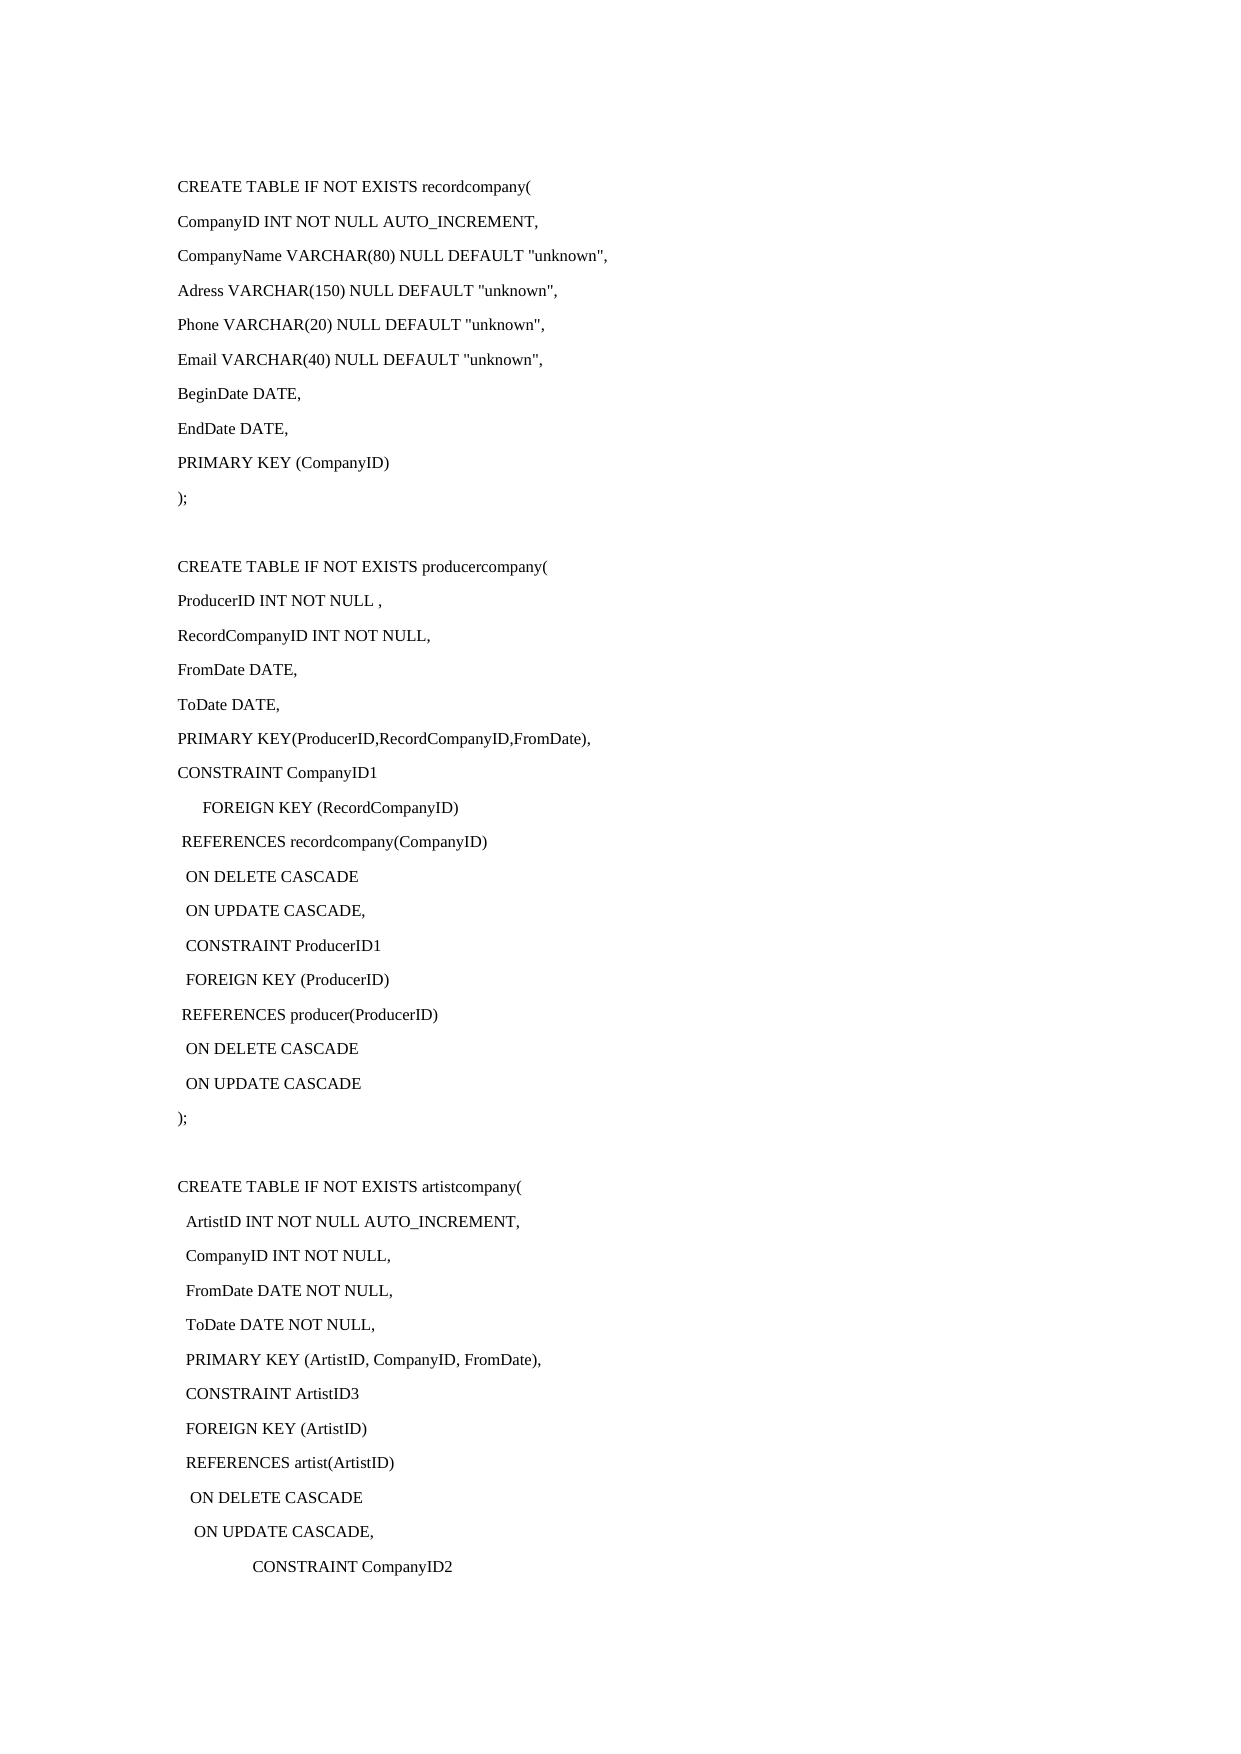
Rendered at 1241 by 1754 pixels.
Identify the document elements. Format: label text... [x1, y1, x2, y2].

text CONSTRAINT CompanyID2 [177, 1556, 1122, 1576]
text REFERENCES artist(ArtistID) [177, 1453, 1122, 1472]
text ON DELETE CASCADE [177, 1487, 1122, 1507]
text REFERENCES recordcompany(CompanyID) [177, 832, 1122, 851]
text CONSTRAINT ProducerID1 [177, 936, 1122, 955]
text ArtistID INT NOT NULL AUTO_INCREMENT, [177, 1212, 1122, 1231]
text FOREIGN KEY (RecordCompanyID) [177, 798, 1122, 817]
text RecordCompanyID INT NOT NULL, [177, 625, 1122, 644]
text CONSTRAINT CompanyID1 [177, 763, 1122, 782]
text ToDate DATE, [177, 694, 1122, 713]
text ON UPDATE CASCADE, [177, 1522, 1122, 1541]
text Email VARCHAR(40) NULL DEFAULT "unknown", [177, 349, 1122, 369]
text PRIMARY KEY (ArtistID, CompanyID, FromDate), [177, 1349, 1122, 1369]
text FOREIGN KEY (ArtistID) [177, 1418, 1122, 1438]
text CREATE TABLE IF NOT EXISTS producercompany( [177, 556, 1122, 576]
text ON UPDATE CASCADE [177, 1074, 1122, 1093]
text ON DELETE CASCADE [177, 1039, 1122, 1058]
text CompanyName VARCHAR(80) NULL DEFAULT "unknown", [177, 246, 1122, 265]
text PRIMARY KEY(ProducerID,RecordCompanyID,FromDate), [177, 729, 1122, 748]
text Phone VARCHAR(20) NULL DEFAULT "unknown", [177, 315, 1122, 334]
text CONSTRAINT ArtistID3 [177, 1384, 1122, 1403]
text Adress VARCHAR(150) NULL DEFAULT "unknown", [177, 281, 1122, 300]
text CREATE TABLE IF NOT EXISTS artistcompany( [177, 1177, 1122, 1196]
text FromDate DATE, [177, 660, 1122, 679]
text ON UPDATE CASCADE, [177, 901, 1122, 920]
text BeginDate DATE, [177, 384, 1122, 403]
text REFERENCES producer(ProducerID) [177, 1005, 1122, 1024]
text FromDate DATE NOT NULL, [177, 1281, 1122, 1300]
text CompanyID INT NOT NULL AUTO_INCREMENT, [177, 212, 1122, 231]
text ); [177, 1108, 1122, 1127]
text ); [177, 487, 1122, 507]
text FOREIGN KEY (ProducerID) [177, 970, 1122, 989]
text ProducerID INT NOT NULL , [177, 591, 1122, 610]
text CompanyID INT NOT NULL, [177, 1246, 1122, 1265]
text PRIMARY KEY (CompanyID) [177, 453, 1122, 472]
text ON DELETE CASCADE [177, 867, 1122, 886]
text ToDate DATE NOT NULL, [177, 1315, 1122, 1334]
text EndDate DATE, [177, 418, 1122, 438]
text CREATE TABLE IF NOT EXISTS recordcompany( [177, 177, 1122, 196]
